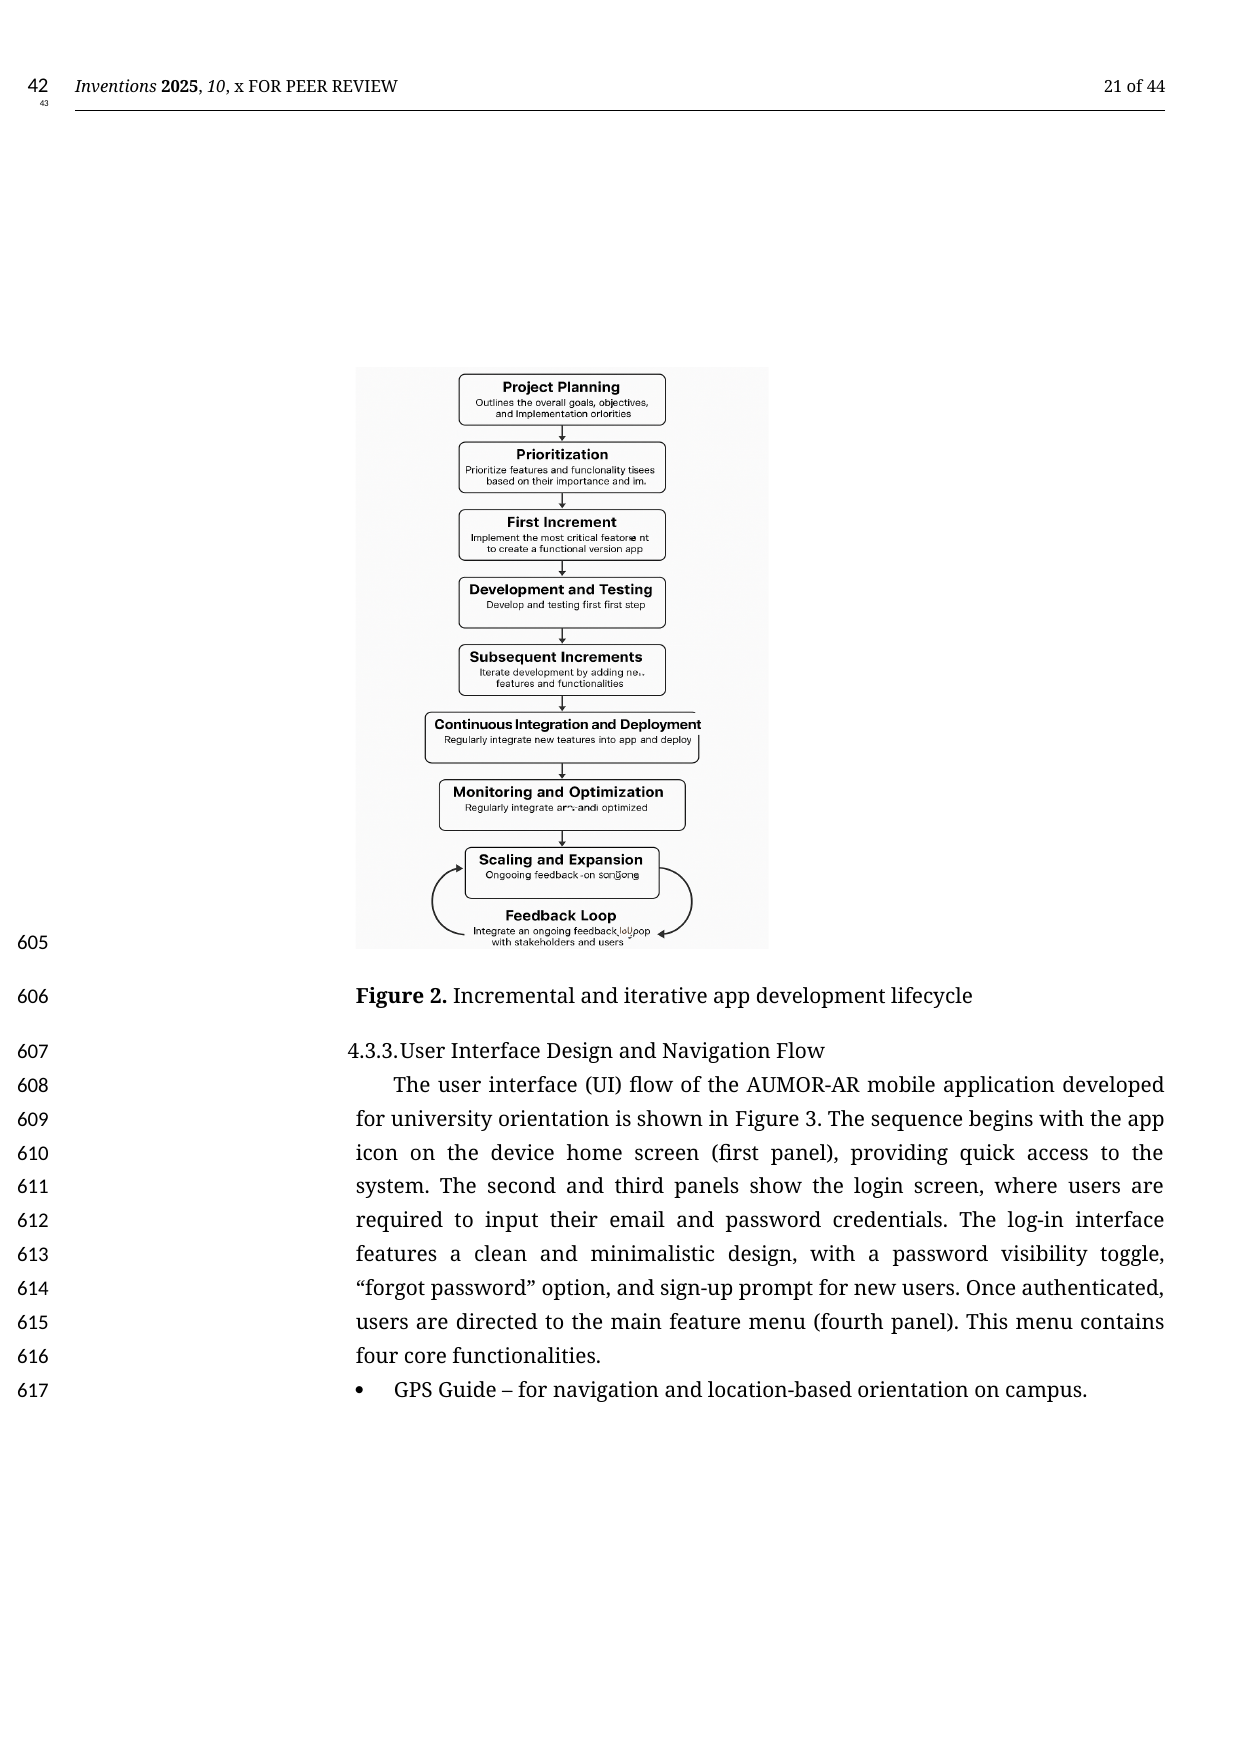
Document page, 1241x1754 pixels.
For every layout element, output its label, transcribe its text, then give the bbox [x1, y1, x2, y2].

list GPS Guide – for navigation and location-based orientation on campus. [356, 1373, 1165, 1407]
picture [355, 367, 769, 949]
list User Interface Design and Navigation Flow [347, 1033, 1165, 1067]
text The user interface (UI) flow of the AUMOR-AR mobile application developed for university orientation is shown in Figure 3. The sequence begins with the app icon on the device home screen (first panel), providing quick access to the system. The second and third panels show the login screen, where users are required to input their email and password credentials. The log-in interface features a clean and minimalistic design, with a password visibility toggle, “forgot password” option, and sign-up prompt for new users. Once authenticated, users are directed to the main feature menu (fourth panel). This menu contains four core functionalities. [356, 1067, 1165, 1373]
text Figure 2. Incremental and iterative app development lifecycle [356, 978, 1165, 1012]
